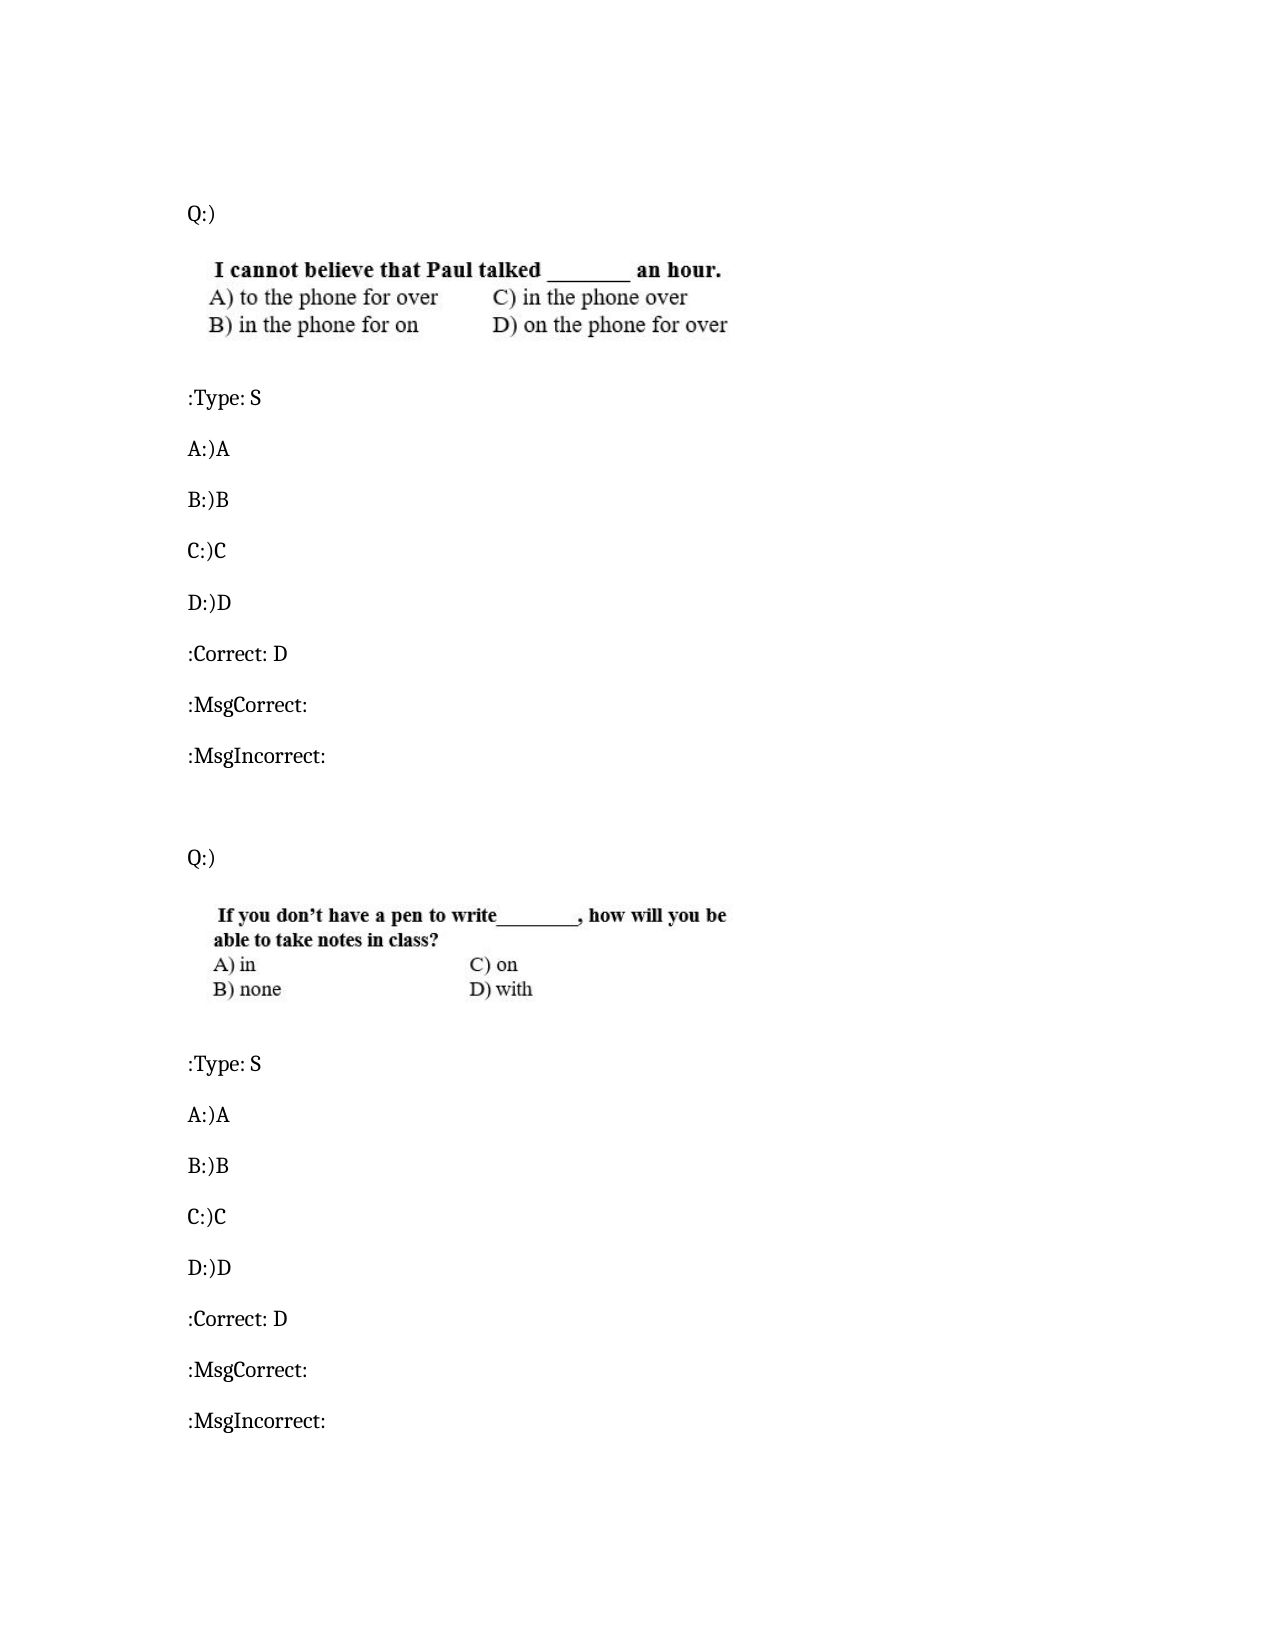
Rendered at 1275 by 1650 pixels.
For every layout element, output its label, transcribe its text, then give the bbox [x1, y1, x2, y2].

text :MsgCorrect: [187, 1357, 1087, 1383]
text :Type: S [187, 385, 1087, 412]
text C:)C [187, 1204, 1087, 1230]
text C:)C [187, 538, 1087, 565]
text D:)D [187, 1255, 1087, 1281]
picture [206, 252, 807, 361]
text A:)A [187, 436, 1087, 463]
text Q:) [187, 844, 1087, 871]
text :Correct: D [187, 640, 1087, 667]
text :Correct: D [187, 1306, 1087, 1332]
text B:)B [187, 1153, 1087, 1179]
text D:)D [187, 589, 1087, 616]
text :MsgIncorrect: [187, 742, 1087, 769]
text :MsgCorrect: [187, 691, 1087, 718]
text :MsgIncorrect: [187, 1408, 1087, 1434]
text :Type: S [187, 1051, 1087, 1077]
text A:)A [187, 1102, 1087, 1128]
text Q:) [187, 201, 1087, 227]
picture [206, 895, 807, 1026]
text B:)B [187, 487, 1087, 514]
